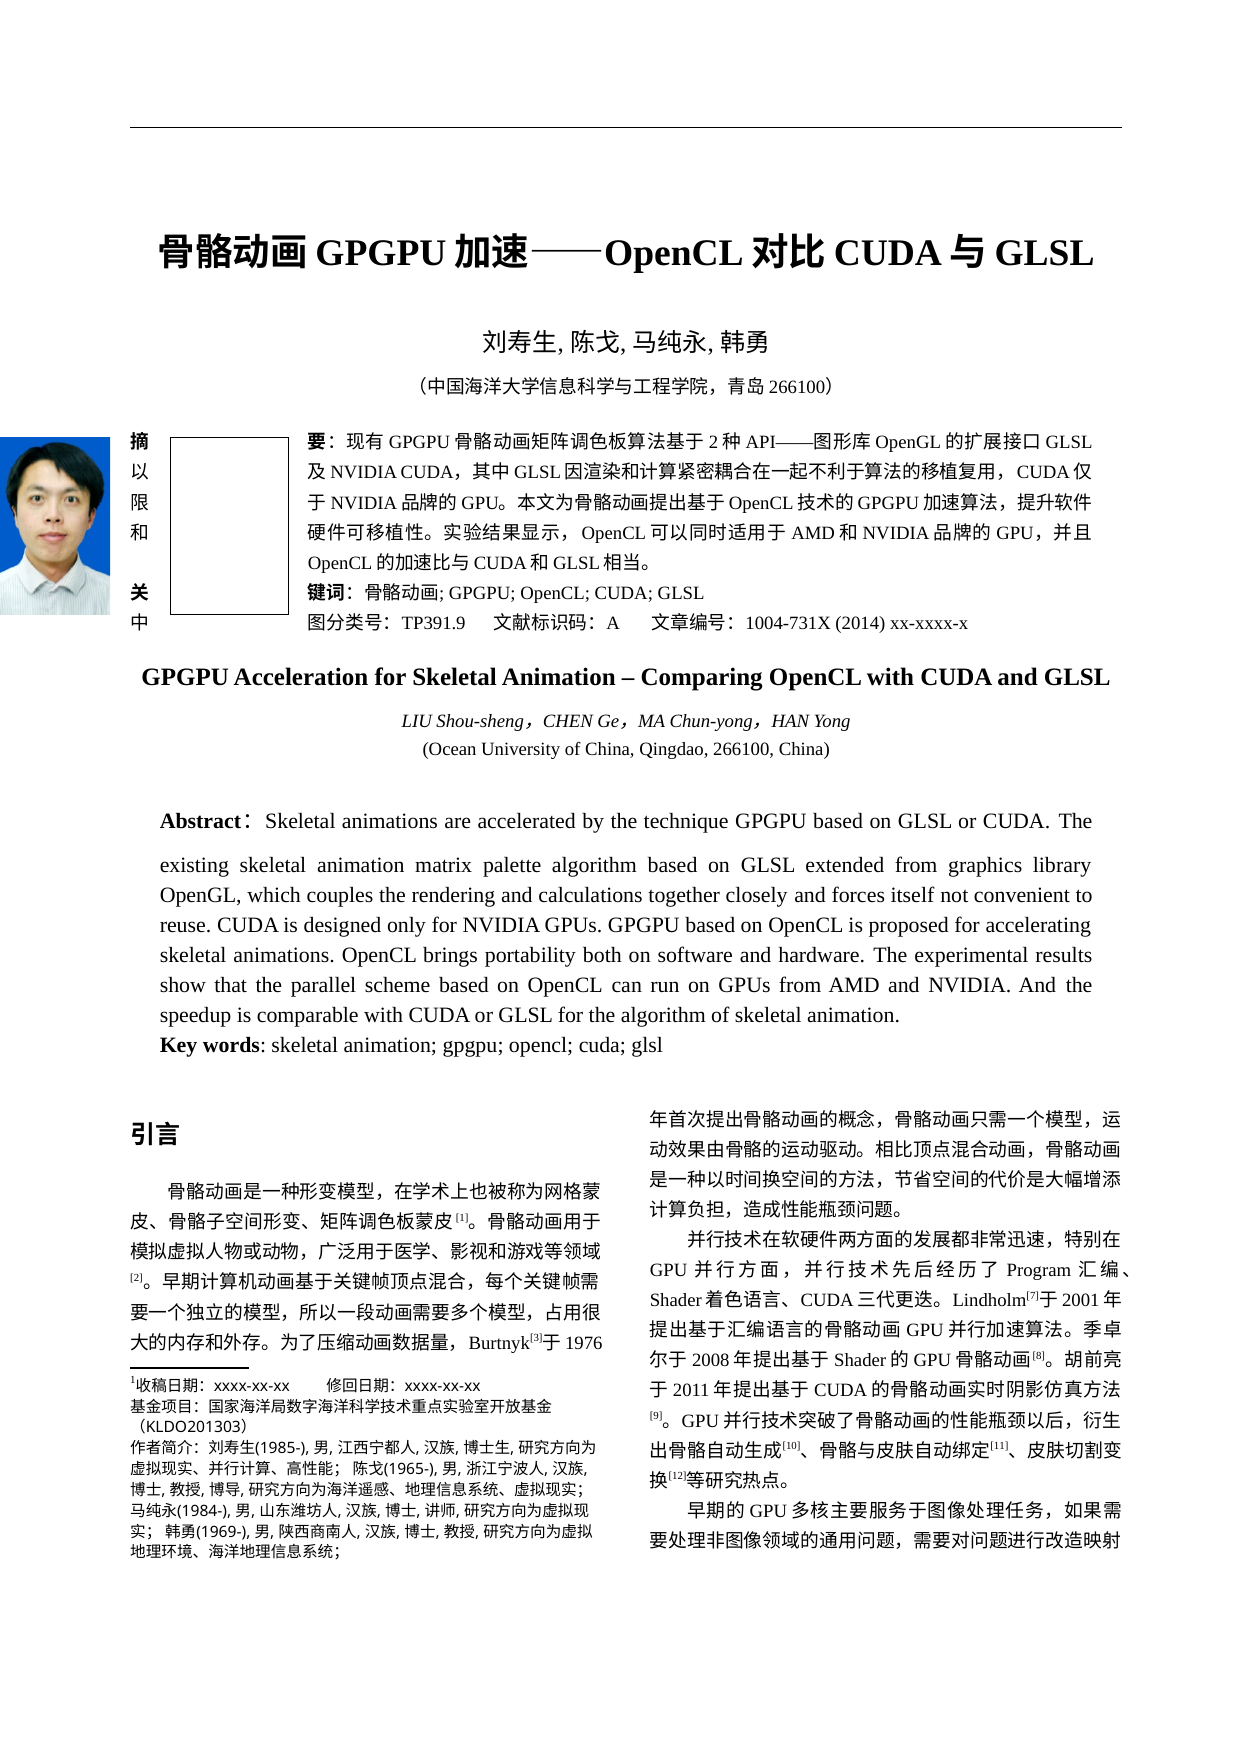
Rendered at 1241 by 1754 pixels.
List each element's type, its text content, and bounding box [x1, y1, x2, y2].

text 关键词：骨骼动画; GPGPU; OpenCL; CUDA; GLSL [289, 576, 1122, 606]
text 骨骼动画是一种形变模型，在学术上也被称为网格蒙皮、骨骼子空间形变、矩阵调色板蒙皮[1]。骨骼动画用于模拟虚拟人物或动物，广泛用于医学、影视和游戏等领域[2]。早期计算机动画基于关键帧顶点混合，每个关键帧需要一个独立的模型，所以一段动画需要多个模型，占用很大的内存和外存。为了压缩动画数据量，Burtnyk[3]于1976年首次提出骨骼动画的概念，骨骼动画只需一个模型，运动效果由骨骼的运动驱动。相比顶点混合动画，骨骼动画是一种以时间换空间的方法，节省空间的代价是大幅增添计算负担，造成性能瓶颈问题。 [130, 1175, 602, 1356]
text （中国海洋大学信息科学与工程学院，青岛 266100） [130, 371, 1122, 401]
text 并行技术在软硬件两方面的发展都非常迅速，特别在GPU并行方面，并行技术先后经历了Program汇编、Shader着色语言、CUDA三代更迭。Lindholm[7]于2001年提出基于汇编语言的骨骼动画GPU并行加速算法。季卓尔于2008年提出基于Shader的GPU骨骼动画[8]。胡前亮于2011年提出基于CUDA的骨骼动画实时阴影仿真方法[9]。GPU并行技术突破了骨骼动画的性能瓶颈以后，衍生出骨骼自动生成[10]、骨骼与皮肤自动绑定[11]、皮肤切割变换[12]等研究热点。 [649, 1223, 1122, 1494]
text 骨骼动画是一种形变模型，在学术上也被称为网格蒙皮、骨骼子空间形变、矩阵调色板蒙皮[1]。骨骼动画用于模拟虚拟人物或动物，广泛用于医学、影视和游戏等领域[2]。早期计算机动画基于关键帧顶点混合，每个关键帧需要一个独立的模型，所以一段动画需要多个模型，占用很大的内存和外存。为了压缩动画数据量，Burtnyk[3]于1976年首次提出骨骼动画的概念，骨骼动画只需一个模型，运动效果由骨骼的运动驱动。相比顶点混合动画，骨骼动画是一种以时间换空间的方法，节省空间的代价是大幅增添计算负担，造成性能瓶颈问题。 [649, 1103, 1122, 1223]
picture [0, 437, 111, 615]
text (Ocean University of China, Qingdao, 266100, China) [130, 734, 1122, 764]
text Key words: skeletal animation; gpgpu; opencl; cuda; glsl [159, 1030, 1092, 1060]
text 引言 [130, 1103, 602, 1163]
text 骨骼动画GPGPU加速——OpenCL对比CUDA与GLSL [130, 219, 1122, 279]
text GPGPU Acceleration for Skeletal Animation – Comparing OpenCL with CUDA and GLSL [130, 661, 1122, 691]
text Abstract：Skeletal animations are accelerated by the technique GPGPU based on GLSL or CUDA. The existing skeletal animation matrix palette algorithm based on GLSL extended from graphics library OpenGL, which couples the rendering and calculations together closely and forces itself not convenient to reuse. CUDA is designed only for NVIDIA GPUs. GPGPU based on OpenCL is proposed for accelerating skeletal animations. OpenCL brings portability both on software and hardware. The experimental results show that the parallel scheme based on OpenCL can run on GPUs from AMD and NVIDIA. And the speedup is comparable with CUDA or GLSL for the algorithm of skeletal animation. [159, 789, 1092, 1030]
text 刘寿生, 陈戈, 马纯永, 韩勇 [130, 310, 1122, 371]
text 中图分类号：TP391.9 文献标识码：A 文章编号：1004-731X (2014) xx-xxxx-x [130, 606, 1083, 636]
text LIU Shou-sheng，CHEN Ge，MA Chun-yong，HAN Yong [130, 704, 1122, 734]
text 摘 要：现有GPGPU骨骼动画矩阵调色板算法基于2种API——图形库OpenGL的扩展接口GLSL以及NVIDIA CUDA，其中GLSL因渲染和计算紧密耦合在一起不利于算法的移植复用，CUDA仅限于NVIDIA品牌的GPU。本文为骨骼动画提出基于OpenCL技术的GPGPU加速算法，提升软件和硬件可移植性。实验结果显示，OpenCL可以同时适用于AMD和NVIDIA品牌的GPU，并且OpenCL的加速比与CUDA和GLSL相当。 [130, 426, 1092, 576]
